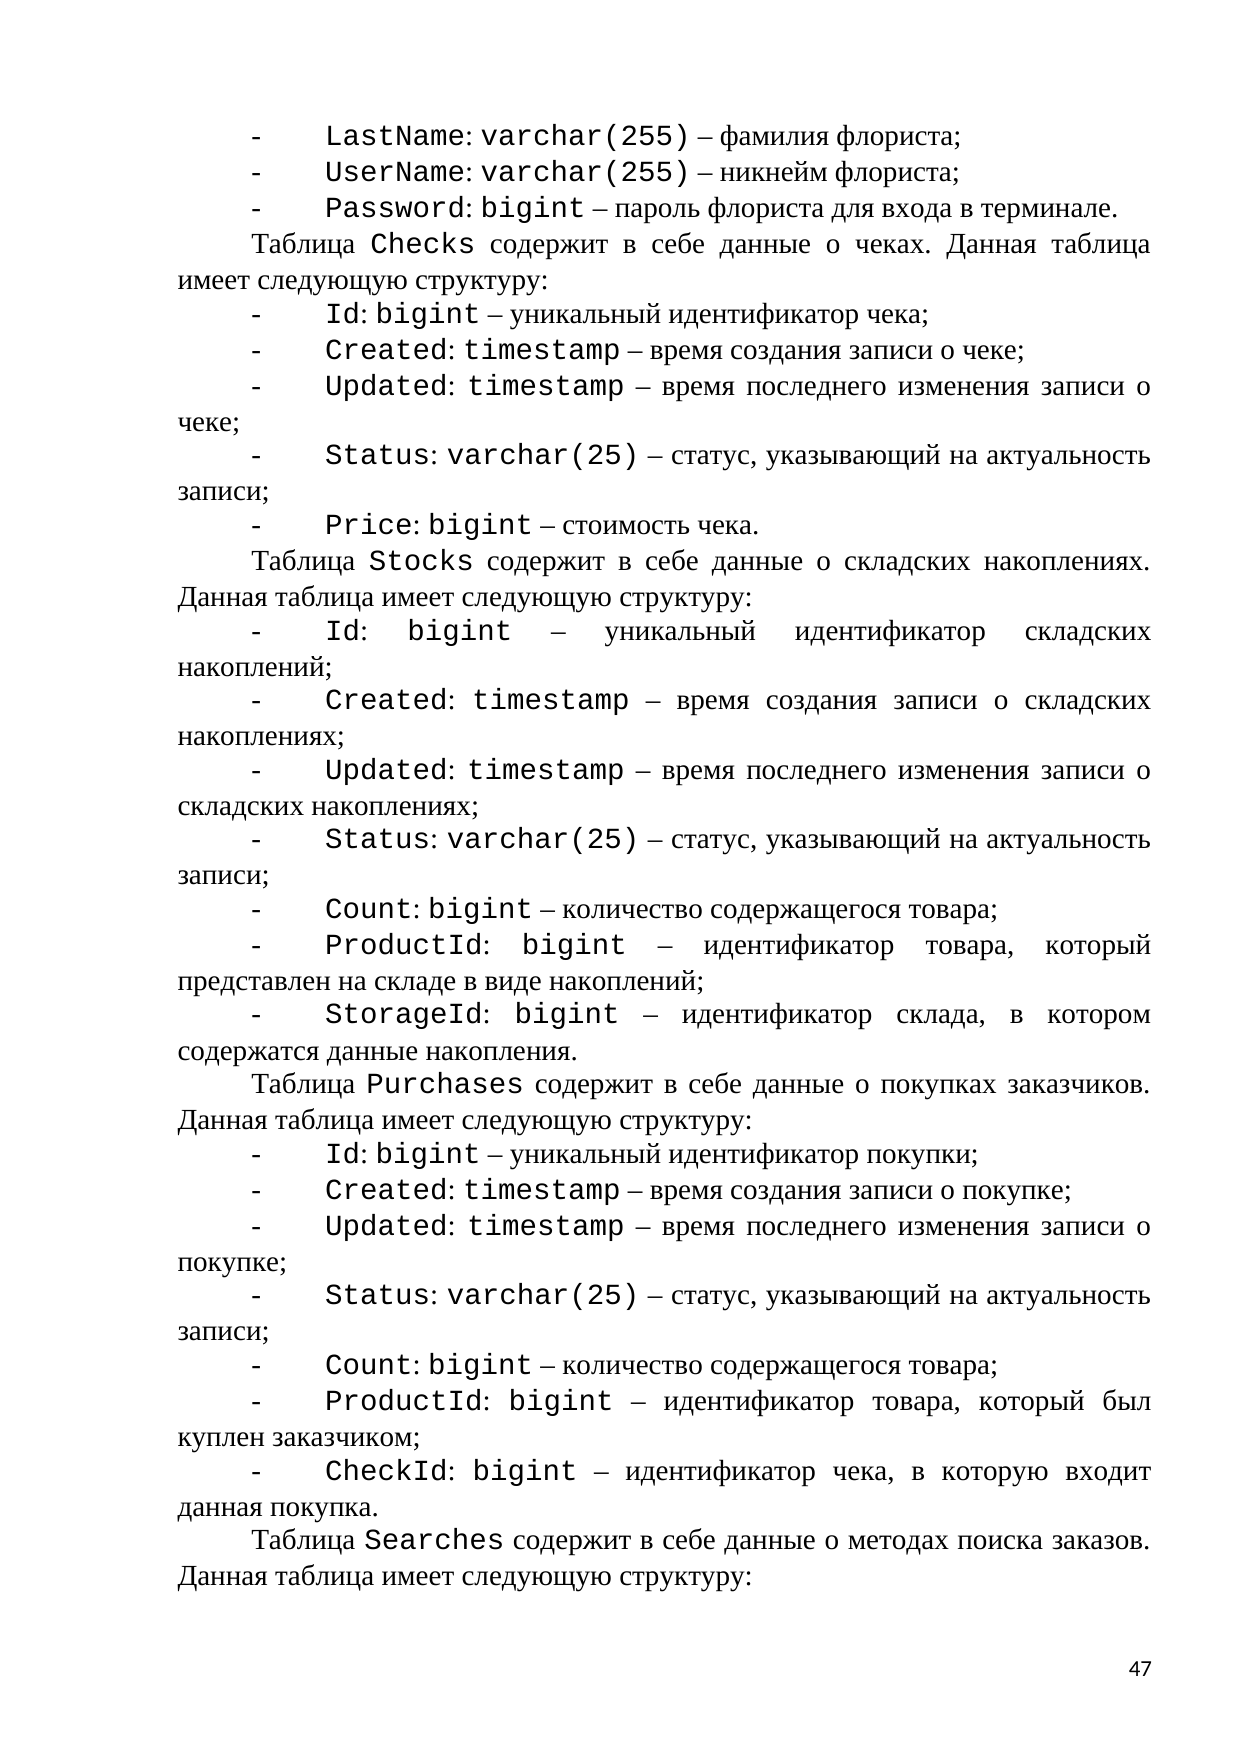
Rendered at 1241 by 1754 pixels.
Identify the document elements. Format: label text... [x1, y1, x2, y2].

list Price: bigint – стоимость чека. [177, 507, 1152, 543]
list Updated: timestamp – время последнего изменения записи о чеке; [177, 368, 1152, 437]
list Id: bigint – уникальный идентификатор складских накоплений; [177, 613, 1152, 682]
list Updated: timestamp – время последнего изменения записи о складских накоплениях; [177, 752, 1152, 821]
list Id: bigint – уникальный идентификатор покупки; [177, 1136, 1152, 1172]
list ProductId: bigint – идентификатор товара, который представлен на складе в виде накоплений; [177, 927, 1152, 997]
list LastName: varchar(255) – фамилия флориста; [177, 118, 1152, 154]
list UserName: varchar(255) – никнейм флориста; [177, 154, 1152, 190]
text Таблица Searches содержит в себе данные о методах поиска заказов. Данная таблица имеет следующую структуру: [177, 1522, 1152, 1592]
list Password: bigint – пароль флориста для входа в терминале. [177, 190, 1152, 226]
text Таблица Checks содержит в себе данные о чеках. Данная таблица имеет следующую структуру: [177, 226, 1152, 296]
list Status: varchar(25) – статус, указывающий на актуальность записи; [177, 1277, 1152, 1347]
list CheckId: bigint – идентификатор чека, в которую входит данная покупка. [177, 1453, 1152, 1522]
list Count: bigint – количество содержащегося товара; [177, 891, 1152, 927]
list Created: timestamp – время создания записи о покупке; [177, 1172, 1152, 1208]
list Count: bigint – количество содержащегося товара; [177, 1347, 1152, 1383]
list Id: bigint – уникальный идентификатор чека; [177, 296, 1152, 332]
text Таблица Stocks содержит в себе данные о складских накоплениях. Данная таблица имеет следующую структуру: [177, 543, 1152, 613]
text Таблица Purchases содержит в себе данные о покупках заказчиков. Данная таблица имеет следующую структуру: [177, 1066, 1152, 1136]
list ProductId: bigint – идентификатор товара, который был куплен заказчиком; [177, 1383, 1152, 1453]
list StorageId: bigint – идентификатор склада, в котором содержатся данные накопления. [177, 997, 1152, 1066]
list Updated: timestamp – время последнего изменения записи о покупке; [177, 1208, 1152, 1277]
list Created: timestamp – время создания записи о складских накоплениях; [177, 682, 1152, 752]
list Status: varchar(25) – статус, указывающий на актуальность записи; [177, 821, 1152, 891]
list Created: timestamp – время создания записи о чеке; [177, 332, 1152, 368]
list Status: varchar(25) – статус, указывающий на актуальность записи; [177, 437, 1152, 507]
